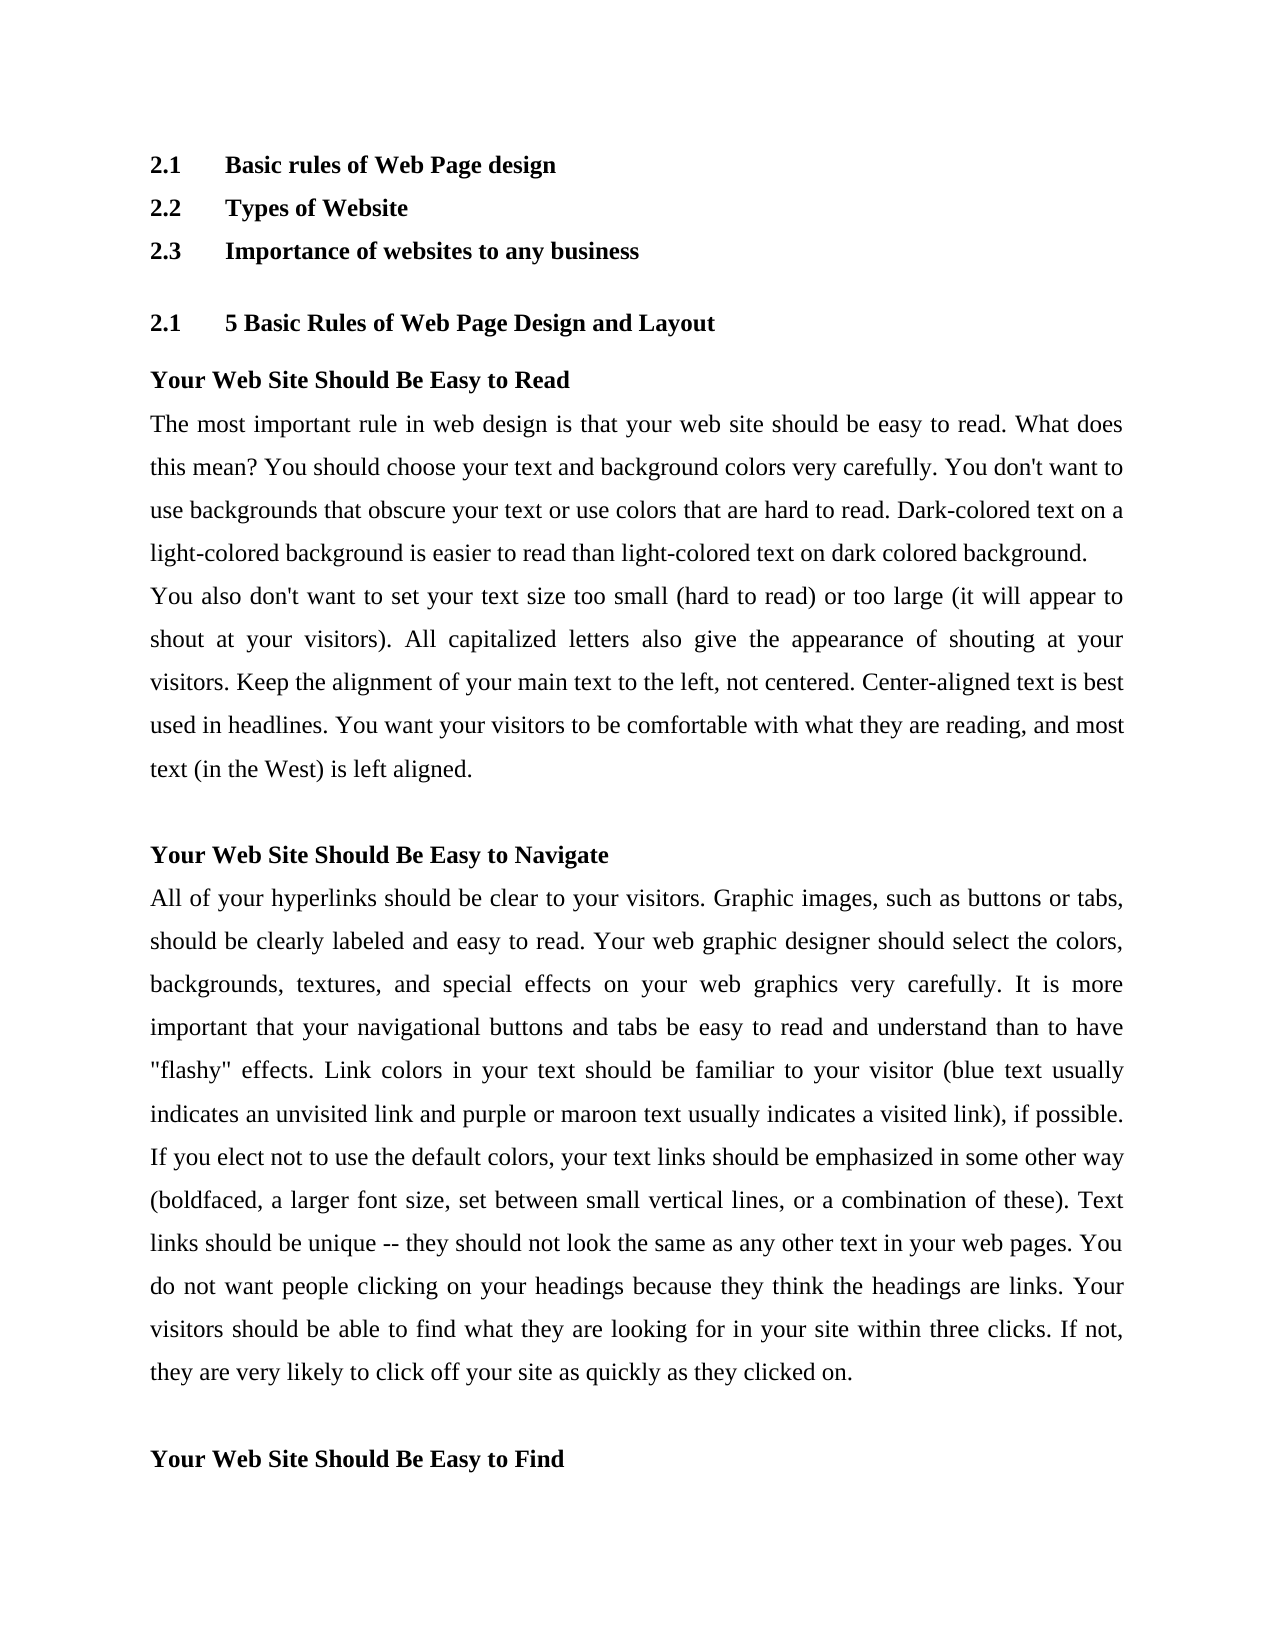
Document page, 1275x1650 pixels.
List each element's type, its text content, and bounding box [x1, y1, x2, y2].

text Your Web Site Should Be Easy to Find [150, 1444, 1125, 1472]
text Your Web Site Should Be Easy to Read [150, 366, 1125, 394]
text Your Web Site Should Be Easy to Navigate [150, 840, 1125, 869]
text The most important rule in web design is that your web site should be easy to read. What does this mean? You should choose your text and background colors very carefully. You don't want to use backgrounds that obscure your text or use colors that are hard to read. Dark-colored text on a light-colored background is easier to read than light-colored text on dark colored background. [150, 409, 1125, 567]
text You also don't want to set your text size too small (hard to read) or too large (it will appear to shout at your visitors). All capitalized letters also give the appearance of shouting at your visitors. Keep the alignment of your main text to the left, not centered. Center-aligned text is best used in headlines. You want your visitors to be comfortable with what they are reading, and most text (in the West) is left aligned. [150, 581, 1125, 782]
text 2.1 5 Basic Rules of Web Page Design and Layout [150, 308, 1125, 337]
text All of your hyperlinks should be clear to your visitors. Graphic images, such as buttons or tabs, should be clearly labeled and easy to read. Your web graphic designer should select the colors, backgrounds, textures, and special effects on your web graphics very carefully. It is more important that your navigational buttons and tabs be easy to read and understand than to have "flashy" effects. Link colors in your text should be familiar to your visitor (blue text usually indicates an unvisited link and purple or maroon text usually indicates a visited link), if possible. If you elect not to use the default colors, your text links should be emphasized in some other way (boldfaced, a larger font size, set between small vertical lines, or a combination of these). Text links should be unique -- they should not look the same as any other text in your web pages. You do not want people clicking on your headings because they think the headings are links. Your visitors should be able to find what they are looking for in your site within three clicks. If not, they are very likely to click off your site as quickly as they clicked on. [150, 883, 1125, 1386]
text 2.1 Basic rules of Web Page design [150, 150, 1125, 179]
text 2.2 Types of Website [150, 193, 1125, 222]
text 2.3 Importance of websites to any business [150, 236, 1125, 265]
